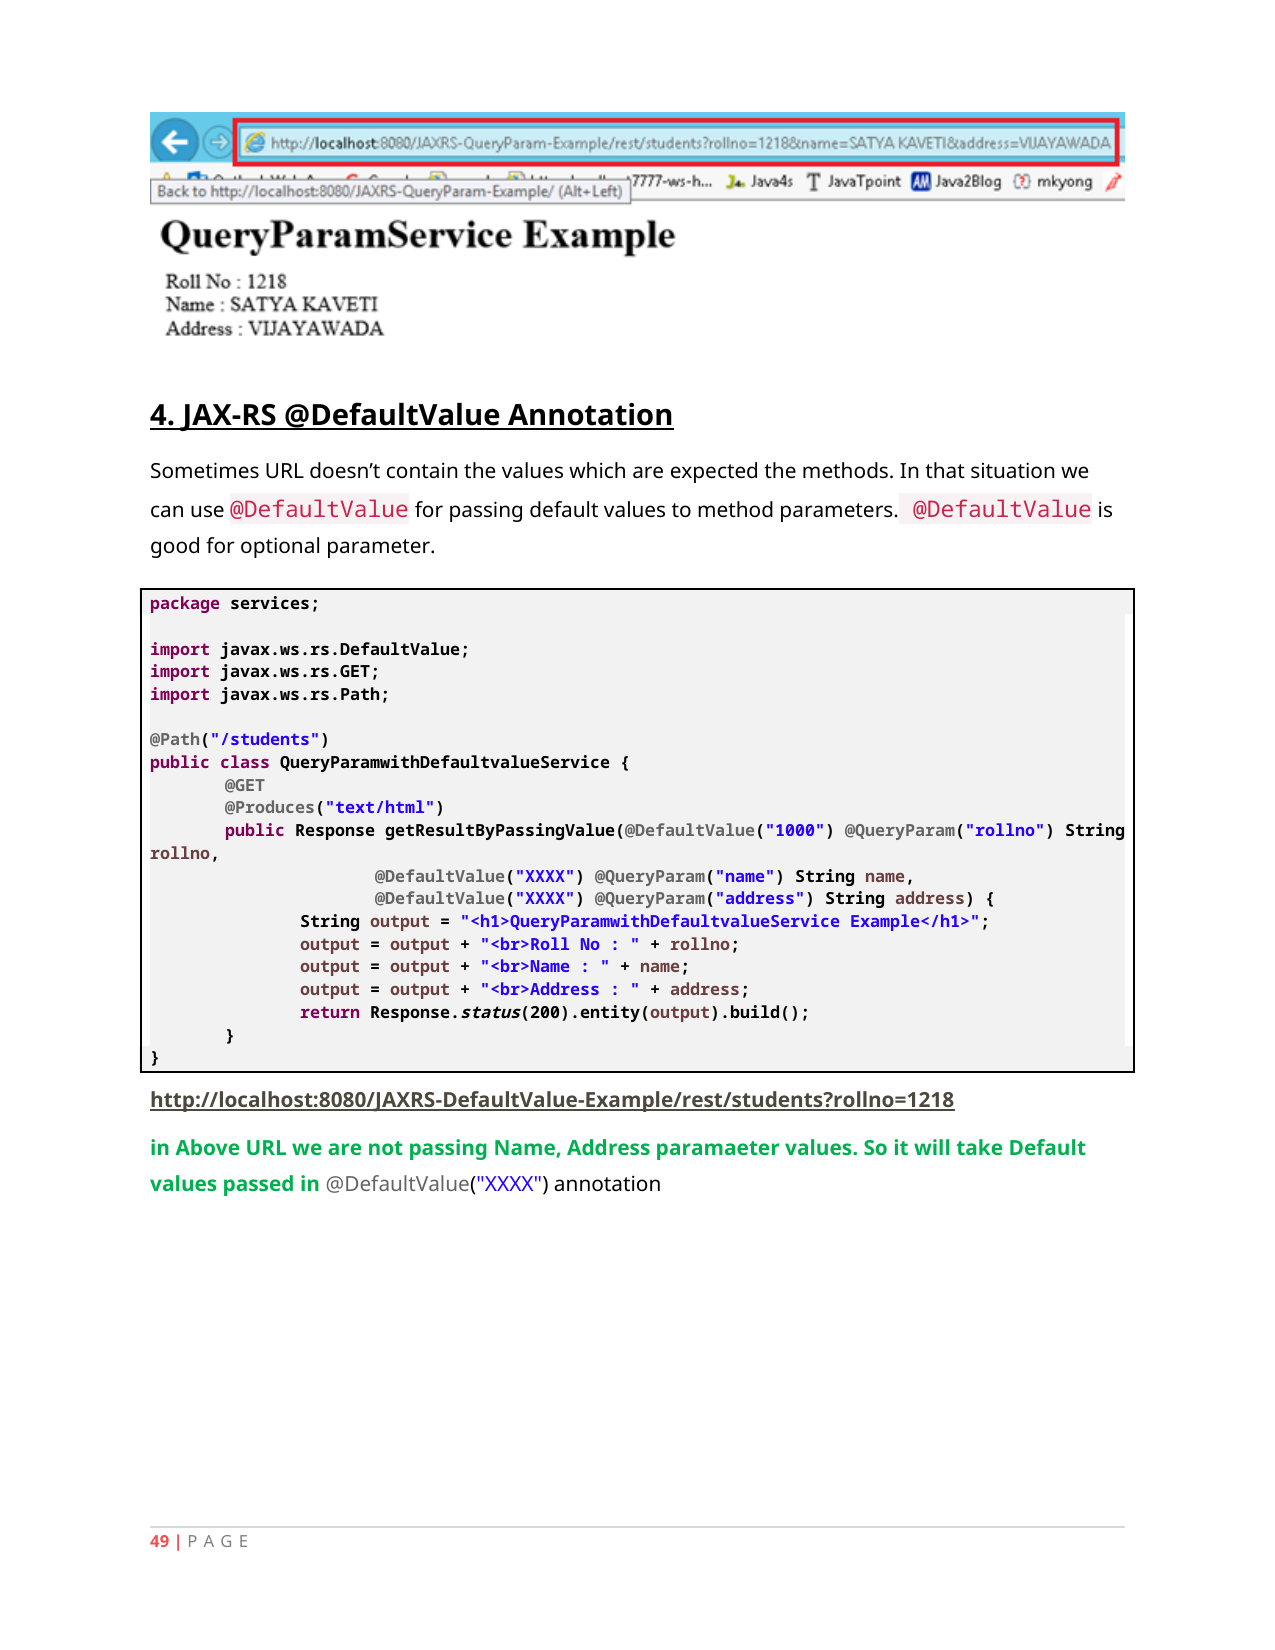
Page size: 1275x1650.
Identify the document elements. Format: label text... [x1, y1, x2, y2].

text output = output + "<br>Name : " + name; [150, 955, 1125, 978]
text @DefaultValue("XXXX") @QueryParam("address") String address) { [150, 887, 1125, 910]
text import javax.ws.rs.Path; [150, 683, 1125, 705]
subtitle 4. JAX-RS @DefaultValue Annotation [150, 394, 1125, 434]
text output = output + "<br>Roll No : " + rollno; [150, 932, 1125, 955]
text public Response getResultByPassingValue(@DefaultValue("1000") @QueryParam("rollno") String rollno, [150, 819, 1125, 864]
text import javax.ws.rs.DefaultValue; [150, 637, 1125, 660]
text } [150, 1023, 1125, 1042]
text } [142, 1042, 1133, 1071]
text @DefaultValue("XXXX") @QueryParam("name") String name, [150, 864, 1125, 887]
text package services; [142, 590, 1133, 614]
text Sometimes URL doesn’t contain the values which are expected the methods. In that situation we can use @DefaultValue for passing default values to method parameters. @DefaultValue is good for optional parameter. [150, 457, 1125, 560]
picture [150, 112, 1125, 350]
text return Response.status(200).entity(output).build(); [150, 1001, 1125, 1023]
text import javax.ws.rs.GET; [150, 660, 1125, 683]
text http://localhost:8080/JAXRS-DefaultValue-Example/rest/students?rollno=1218 [150, 1085, 1125, 1114]
text @GET [150, 773, 1125, 796]
text @Produces("text/html") [150, 796, 1125, 819]
text public class QueryParamwithDefaultvalueService { [150, 751, 1125, 773]
text output = output + "<br>Address : " + address; [150, 978, 1125, 1001]
text in Above URL we are not passing Name, Address paramaeter values. So it will take Default values passed in @DefaultValue("XXXX") annotation [150, 1133, 1125, 1197]
text String output = "<h1>QueryParamwithDefaultvalueService Example</h1>"; [150, 910, 1125, 932]
text @Path("/students") [150, 728, 1125, 751]
